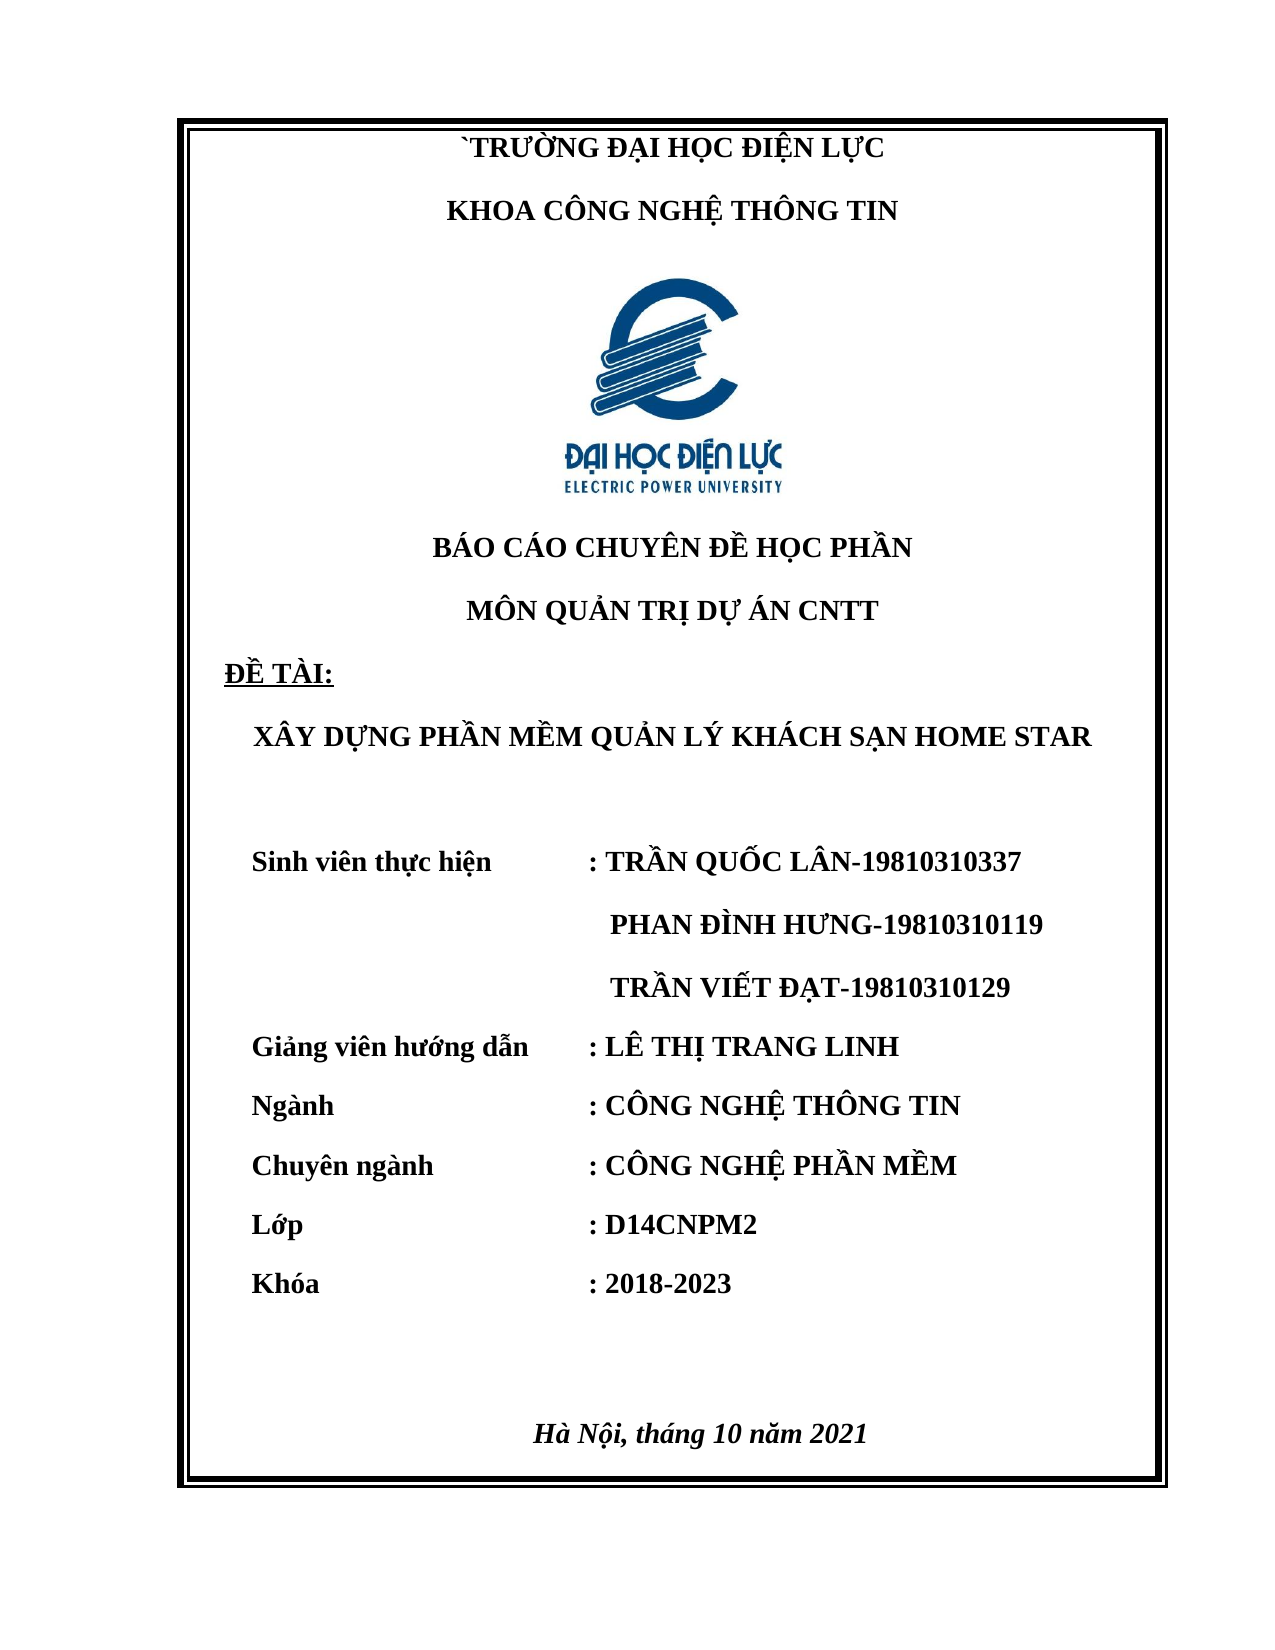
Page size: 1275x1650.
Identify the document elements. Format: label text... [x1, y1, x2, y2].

table_header `TRƯỜNG ĐẠI HỌC ĐIỆN LỰC KHOA CÔNG NGHỆ THÔNG TIN BÁO CÁO CHUYÊN ĐỀ HỌC PHẦN MÔN QUẢN TRỊ DỰ ÁN CNTT ĐỀ TÀI: XÂY DỰNG PHẦN MỀM QUẢN LÝ KHÁCH SẠN HOME STAR Hà Nội, tháng 10 năm 2021 [184, 124, 1162, 1476]
picture [552, 256, 793, 505]
